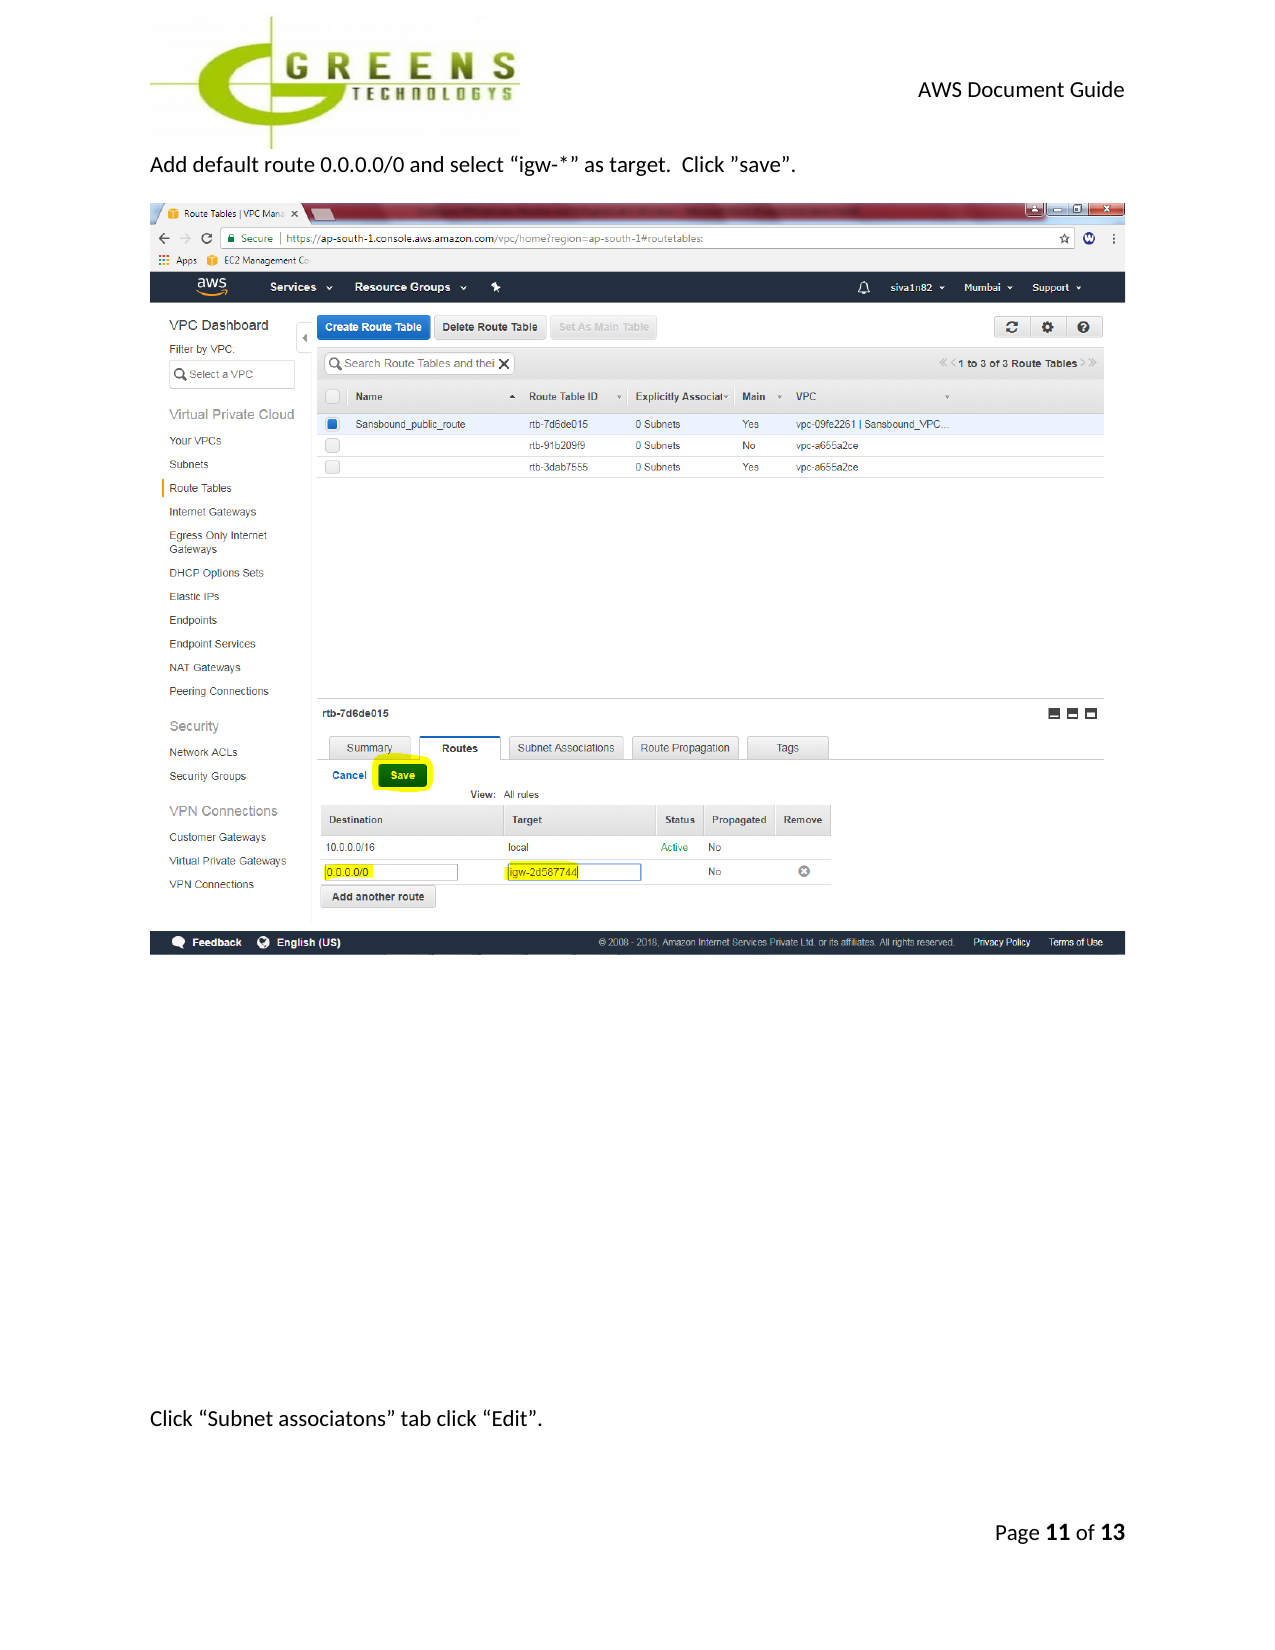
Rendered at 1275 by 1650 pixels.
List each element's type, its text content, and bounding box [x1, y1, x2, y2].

text Add default route 0.0.0.0/0 and select “igw-*” as target. Click ”save”. [150, 150, 1125, 178]
picture [150, 6, 520, 149]
picture [150, 203, 1125, 955]
text Click “Subnet associatons” tab click “Edit”. [150, 1404, 1125, 1432]
